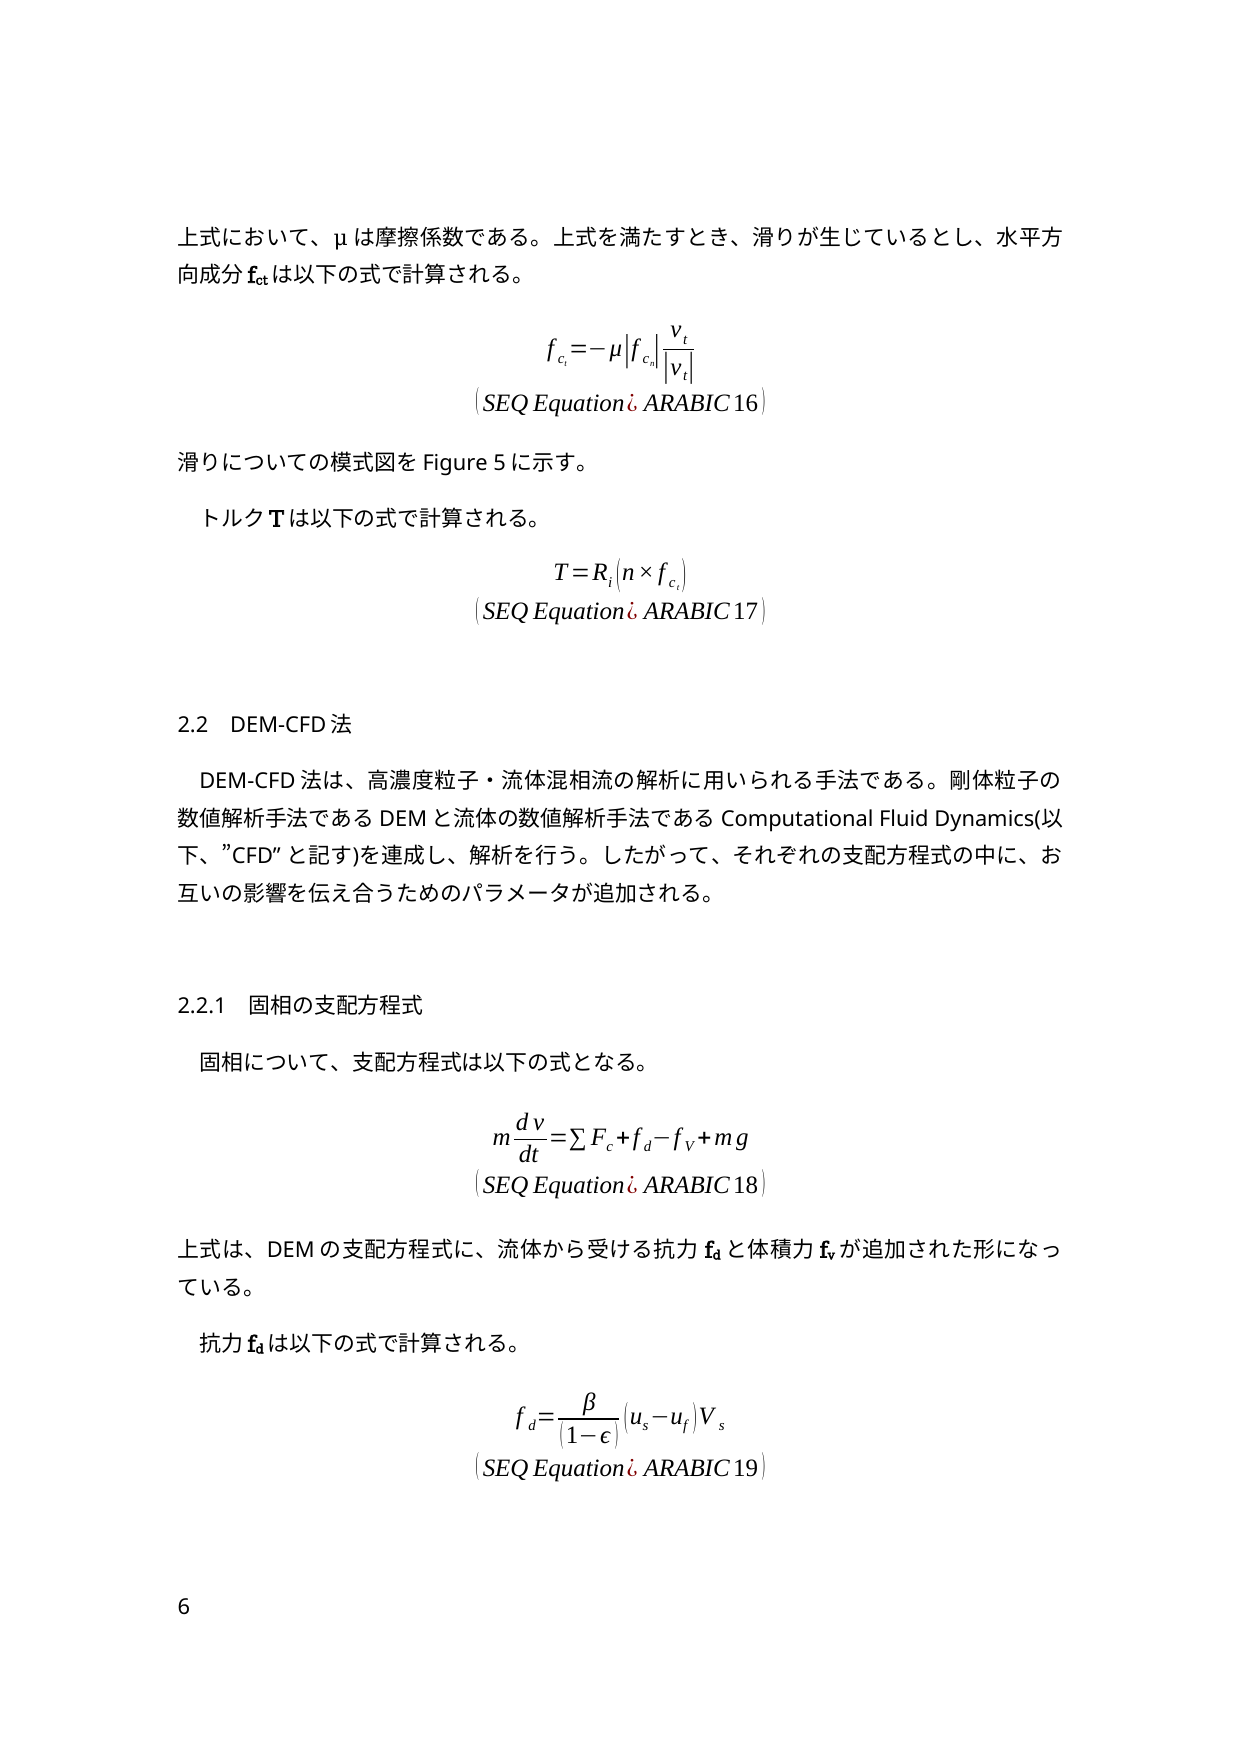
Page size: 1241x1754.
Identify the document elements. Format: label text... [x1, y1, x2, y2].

text DEM-CFD法は、高濃度粒子・流体混相流の解析に用いられる手法である。剛体粒子の数値解析手法であるDEMと流体の数値解析手法であるComputational Fluid Dynamics(以下、”CFD” と記す)を連成し、解析を行う。したがって、それぞれの支配方程式の中に、お互いの影響を伝え合うためのパラメータが追加される。 [177, 761, 1063, 911]
text 滑りについての模式図をFigure 5に示す。 [177, 442, 1063, 479]
text 固相について、支配方程式は以下の式となる。 [177, 1042, 1063, 1079]
text 上式において、μは摩擦係数である。上式を満たすとき、滑りが生じているとし、水平方向成分fct は以下の式で計算される。 [177, 217, 1063, 292]
text 抗力fd は以下の式で計算される。 [177, 1323, 1063, 1361]
text トルクTは以下の式で計算される。 [177, 498, 1063, 536]
subtitle 2.2 DEM-CFD法 [177, 704, 1063, 742]
text 上式は、DEMの支配方程式に、流体から受ける抗力fd と体積力fv が追加された形になっている。 [177, 1229, 1063, 1304]
subtitle 2.2.1 固相の支配方程式 [177, 986, 1041, 1023]
